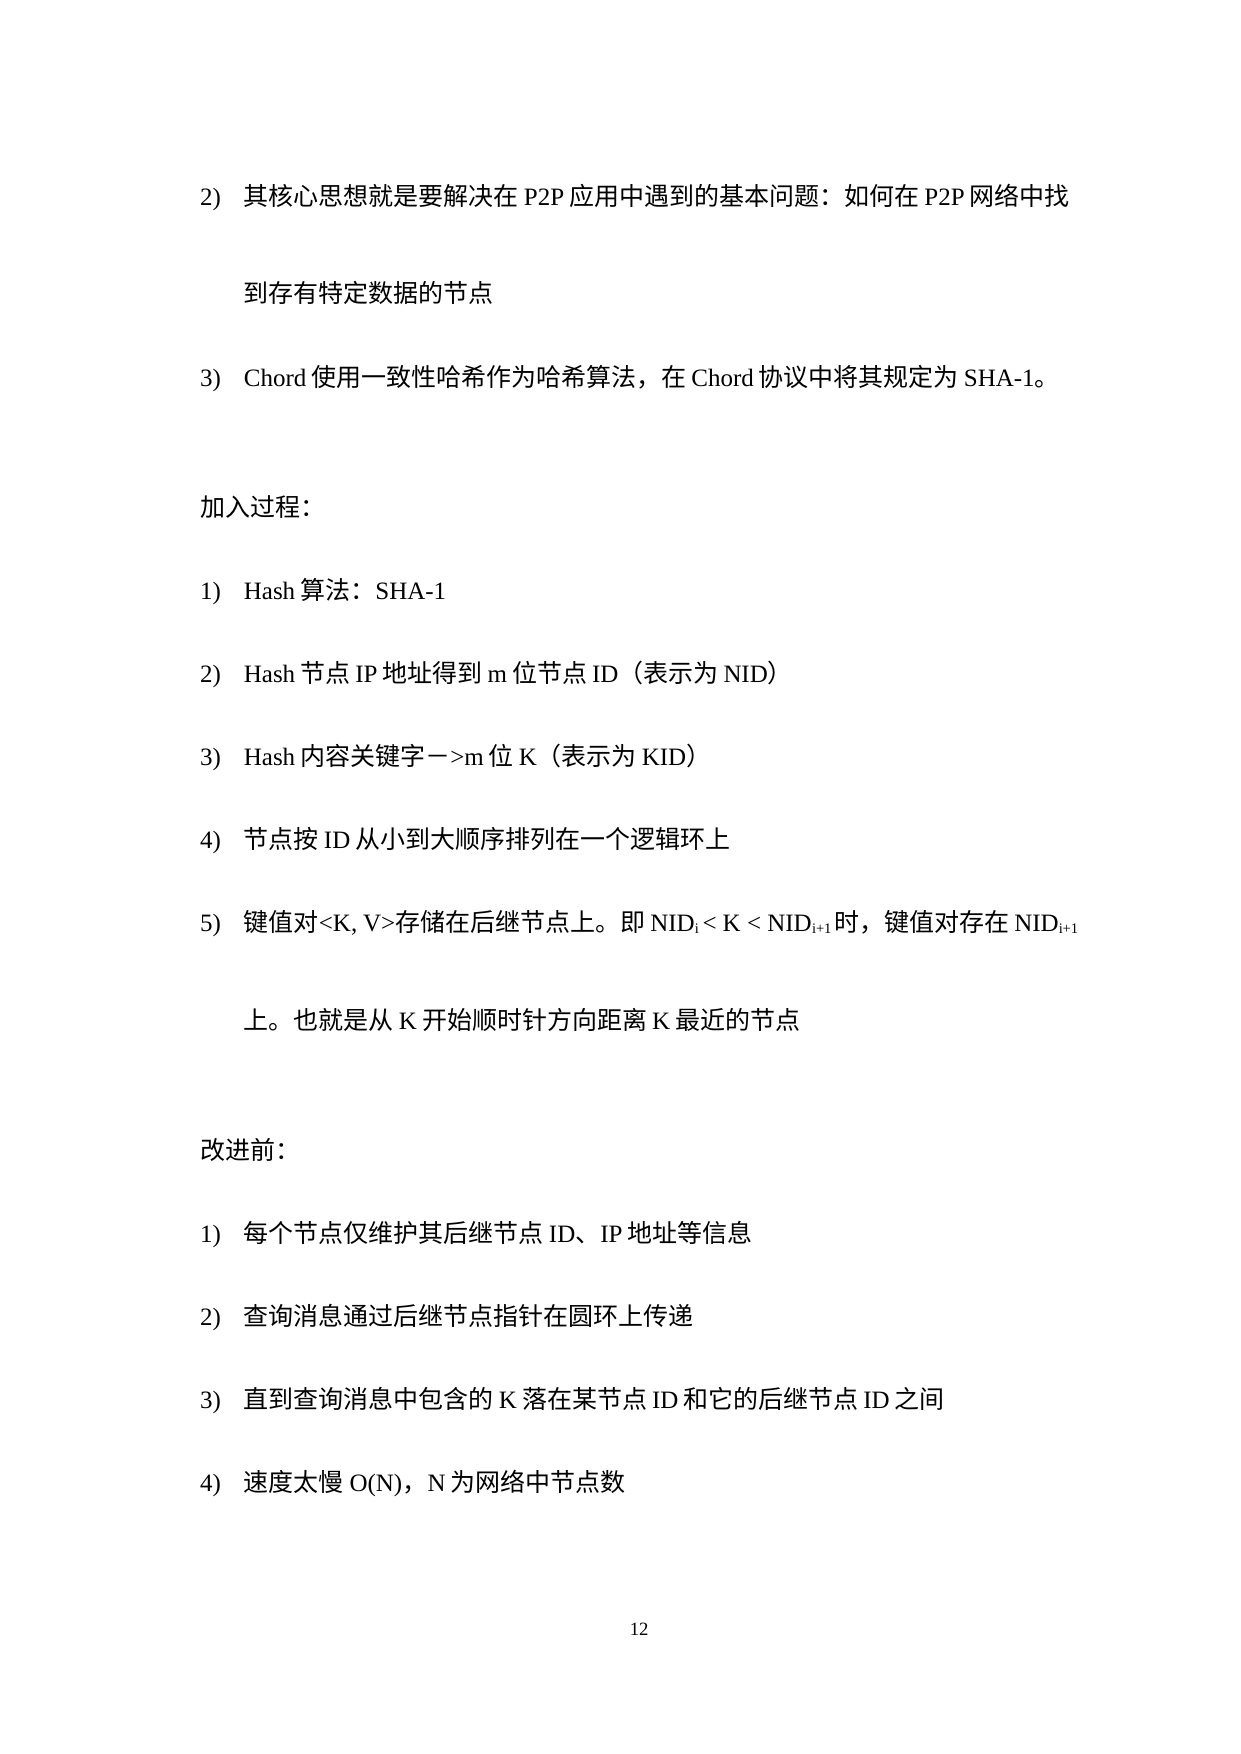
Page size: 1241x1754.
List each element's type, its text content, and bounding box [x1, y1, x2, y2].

list Hash算法：SHA-1 [200, 556, 1090, 621]
list 查询消息通过后继节点指针在圆环上传递 [200, 1282, 1090, 1347]
list 键值对<K, V>存储在后继节点上。即NIDi < K < NIDi+1时，键值对存在NIDi+1上。也就是从K开始顺时针方向距离K最近的节点 [200, 888, 1090, 1051]
text 改进前： [150, 1116, 1090, 1181]
list 直到查询消息中包含的K落在某节点ID和它的后继节点ID之间 [200, 1365, 1090, 1430]
list Hash内容关键字－>m位K（表示为KID） [200, 722, 1090, 787]
list 节点按ID从小到大顺序排列在一个逻辑环上 [200, 805, 1090, 870]
list 其核心思想就是要解决在P2P应用中遇到的基本问题：如何在P2P网络中找到存有特定数据的节点 [200, 162, 1090, 324]
list Chord使用一致性哈希作为哈希算法，在Chord协议中将其规定为SHA-1。 [200, 343, 1090, 408]
list 速度太慢 O(N)，N为网络中节点数 [200, 1448, 1090, 1513]
list Hash节点IP地址得到m位节点ID（表示为NID） [200, 639, 1090, 704]
list 每个节点仅维护其后继节点ID、IP地址等信息 [200, 1199, 1090, 1264]
text 加入过程： [150, 473, 1090, 538]
